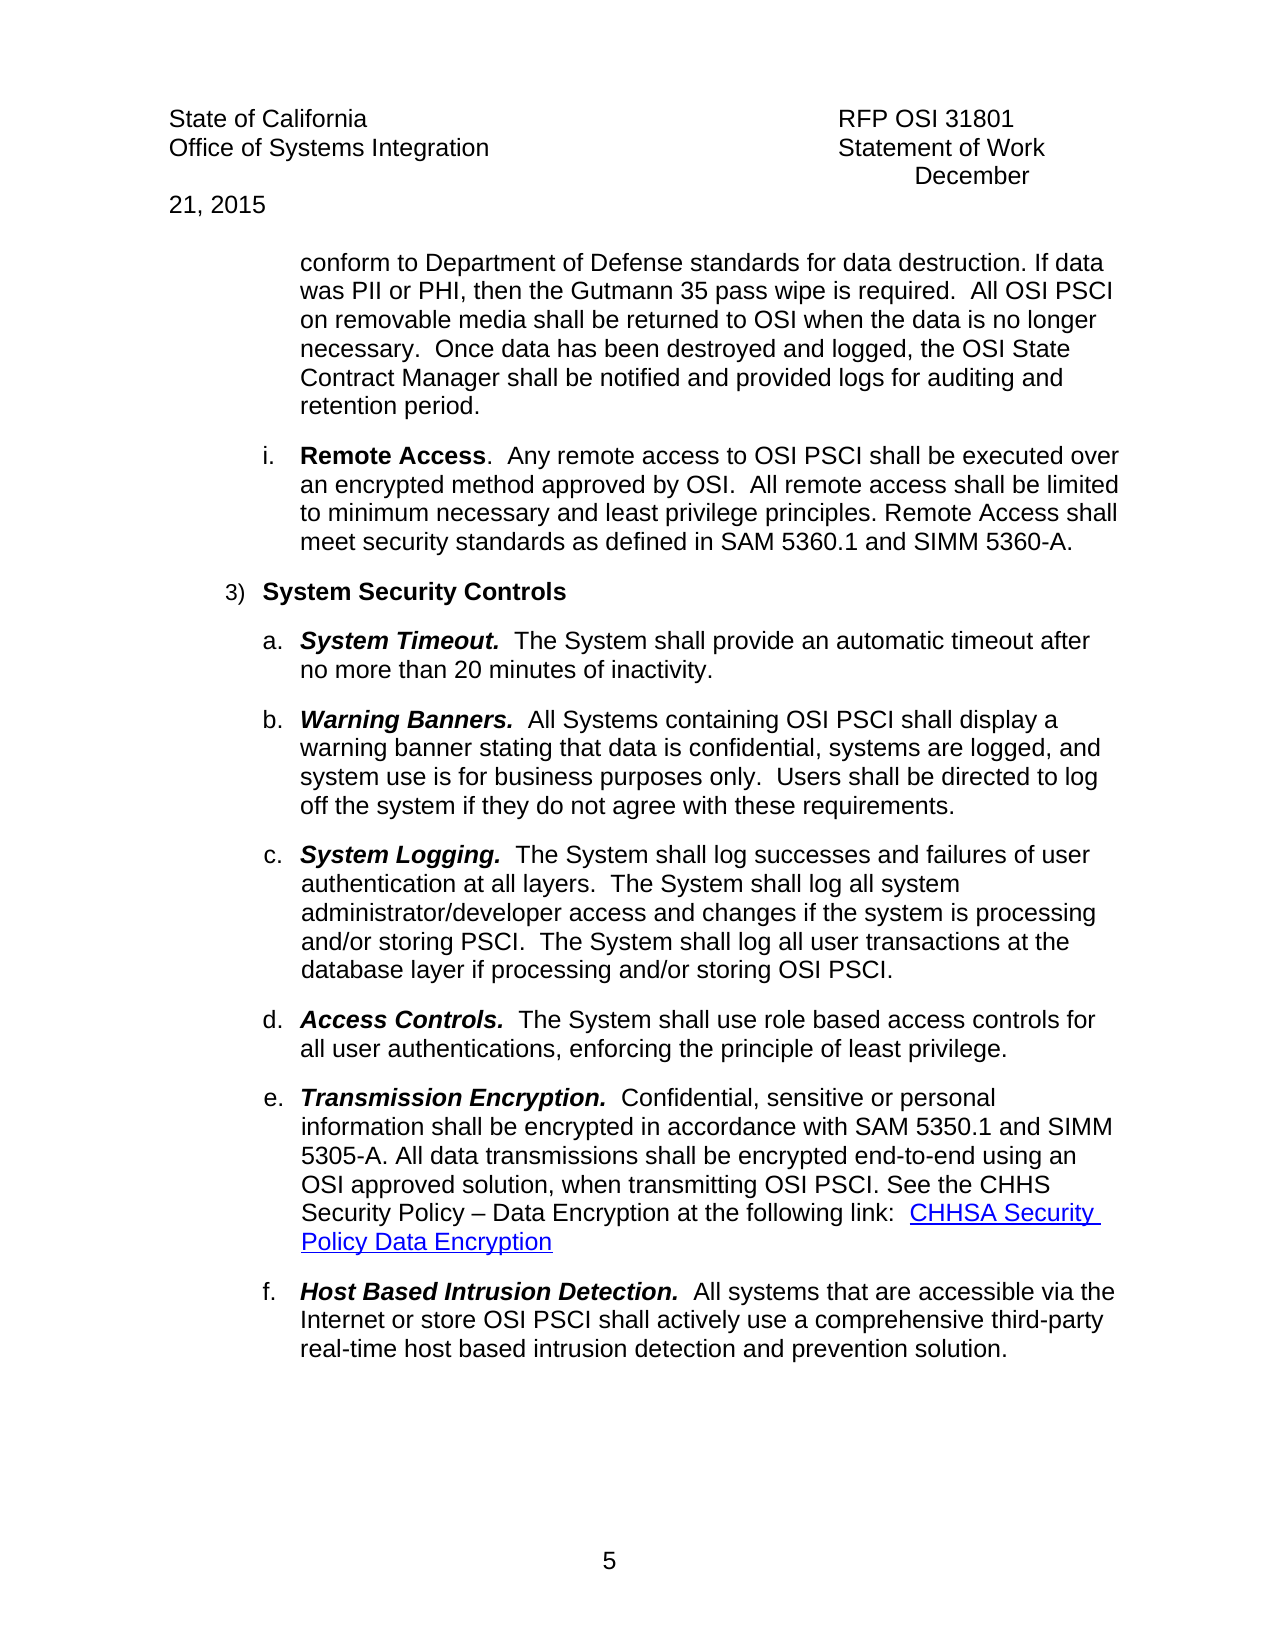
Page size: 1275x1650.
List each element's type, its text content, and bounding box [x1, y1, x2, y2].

list Remote Access. Any remote access to OSI PSCI shall be executed over an encrypted method approved by OSI. All remote access shall be limited to minimum necessary and least privilege principles. Remote Access shall meet security standards as defined in SAM 5360.1 and SIMM 5360-A. [262, 441, 1125, 556]
list System Security Controls [225, 577, 1125, 605]
list System Timeout. The System shall provide an automatic timeout after no more than 20 minutes of inactivity. [262, 626, 1125, 684]
list Access Controls. The System shall use role based access controls for all user authentications, enforcing the principle of least privilege. [262, 1005, 1125, 1062]
list Warning Banners. All Systems containing OSI PSCI shall display a warning banner stating that data is confidential, systems are logged, and system use is for business purposes only. Users shall be directed to log off the system if they do not agree with these requirements. [262, 704, 1125, 819]
list Host Based Intrusion Detection. All systems that are accessible via the Internet or store OSI PSCI shall actively use a comprehensive third-party real-time host based intrusion detection and prevention solution. [262, 1277, 1125, 1363]
list System Logging. The System shall log successes and failures of user authentication at all layers. The System shall log all system administrator/developer access and changes if the system is processing and/or storing PSCI. The System shall log all user transactions at the database layer if processing and/or storing OSI PSCI. [263, 840, 1125, 984]
list Transmission Encryption. Confidential, sensitive or personal information shall be encrypted in accordance with SAM 5350.1 and SIMM 5305-A. All data transmissions shall be encrypted end-to-end using an OSI approved solution, when transmitting OSI PSCI. See the CHHS Security Policy – Data Encryption at the following link: CHHSA Security Policy Data Encryption [263, 1083, 1125, 1256]
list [262, 247, 1125, 420]
